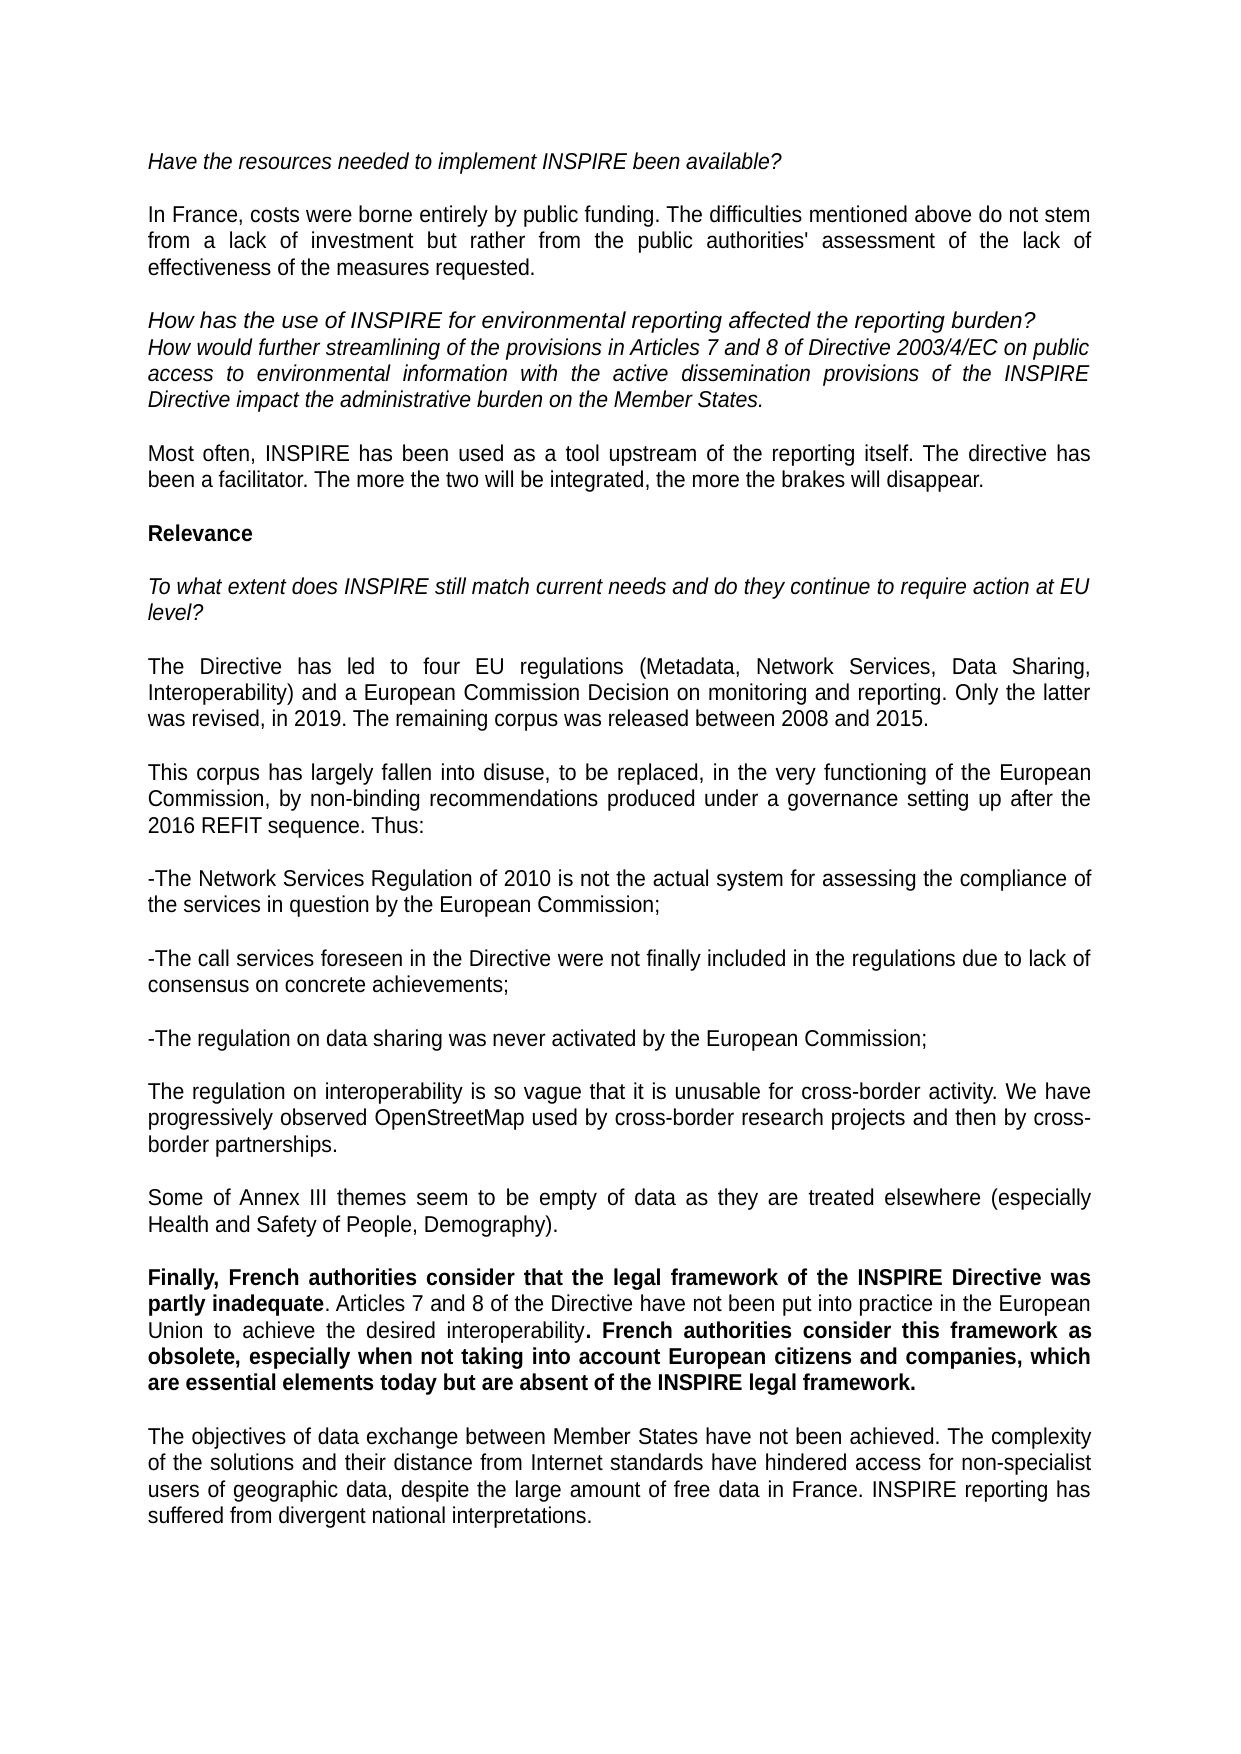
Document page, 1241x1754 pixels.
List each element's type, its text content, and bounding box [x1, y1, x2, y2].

text This corpus has largely fallen into disuse, to be replaced, in the very functioning of the European Commission, by non-binding recommendations produced under a governance setting up after the 2016 REFIT sequence. Thus: [148, 759, 1093, 838]
text How has the use of INSPIRE for environmental reporting affected the reporting burden? [148, 307, 1093, 333]
text To what extent does INSPIRE still match current needs and do they continue to require action at EU level? [148, 573, 1093, 626]
text Most often, INSPIRE has been used as a tool upstream of the reporting itself. The directive has been a facilitator. The more the two will be integrated, the more the brakes will disappear. [148, 440, 1093, 492]
text How would further streamlining of the provisions in Articles 7 and 8 of Directive 2003/4/EC on public access to environmental information with the active dissemination provisions of the INSPIRE Directive impact the administrative burden on the Member States. [148, 333, 1093, 413]
text Finally, French authorities consider that the legal framework of the INSPIRE Directive was partly inadequate. Articles 7 and 8 of the Directive have not been put into practice in the European Union to achieve the desired interoperability. French authorities consider this framework as obsolete, especially when not taking into account European citizens and companies, which are essential elements today but are absent of the INSPIRE legal framework. [148, 1264, 1093, 1396]
text The regulation on interoperability is so vague that it is unusable for cross-border activity. We have progressively observed OpenStreetMap used by cross-border research projects and then by cross-border partnerships. [148, 1078, 1093, 1157]
text -The Network Services Regulation of 2010 is not the actual system for assessing the compliance of the services in question by the European Commission; [148, 865, 1093, 918]
text Relevance [148, 519, 1093, 546]
text -The call services foreseen in the Directive were not finally included in the regulations due to lack of consensus on concrete achievements; [148, 945, 1093, 997]
text Have the resources needed to implement INSPIRE been available? [148, 148, 1093, 174]
text Some of Annex III themes seem to be empty of data as they are treated elsewhere (especially Health and Safety of People, Demography). [148, 1184, 1093, 1237]
text The Directive has led to four EU regulations (Metadata, Network Services, Data Sharing, Interoperability) and a European Commission Decision on monitoring and reporting. Only the latter was revised, in 2019. The remaining corpus was released between 2008 and 2015. [148, 653, 1093, 732]
text In France, costs were borne entirely by public funding. The difficulties mentioned above do not stem from a lack of investment but rather from the public authorities' assessment of the lack of effectiveness of the measures requested. [148, 201, 1093, 280]
text The objectives of data exchange between Member States have not been achieved. The complexity of the solutions and their distance from Internet standards have hindered access for non-specialist users of geographic data, despite the large amount of free data in France. INSPIRE reporting has suffered from divergent national interpretations. [148, 1423, 1093, 1528]
text -The regulation on data sharing was never activated by the European Commission; [148, 1024, 1093, 1051]
